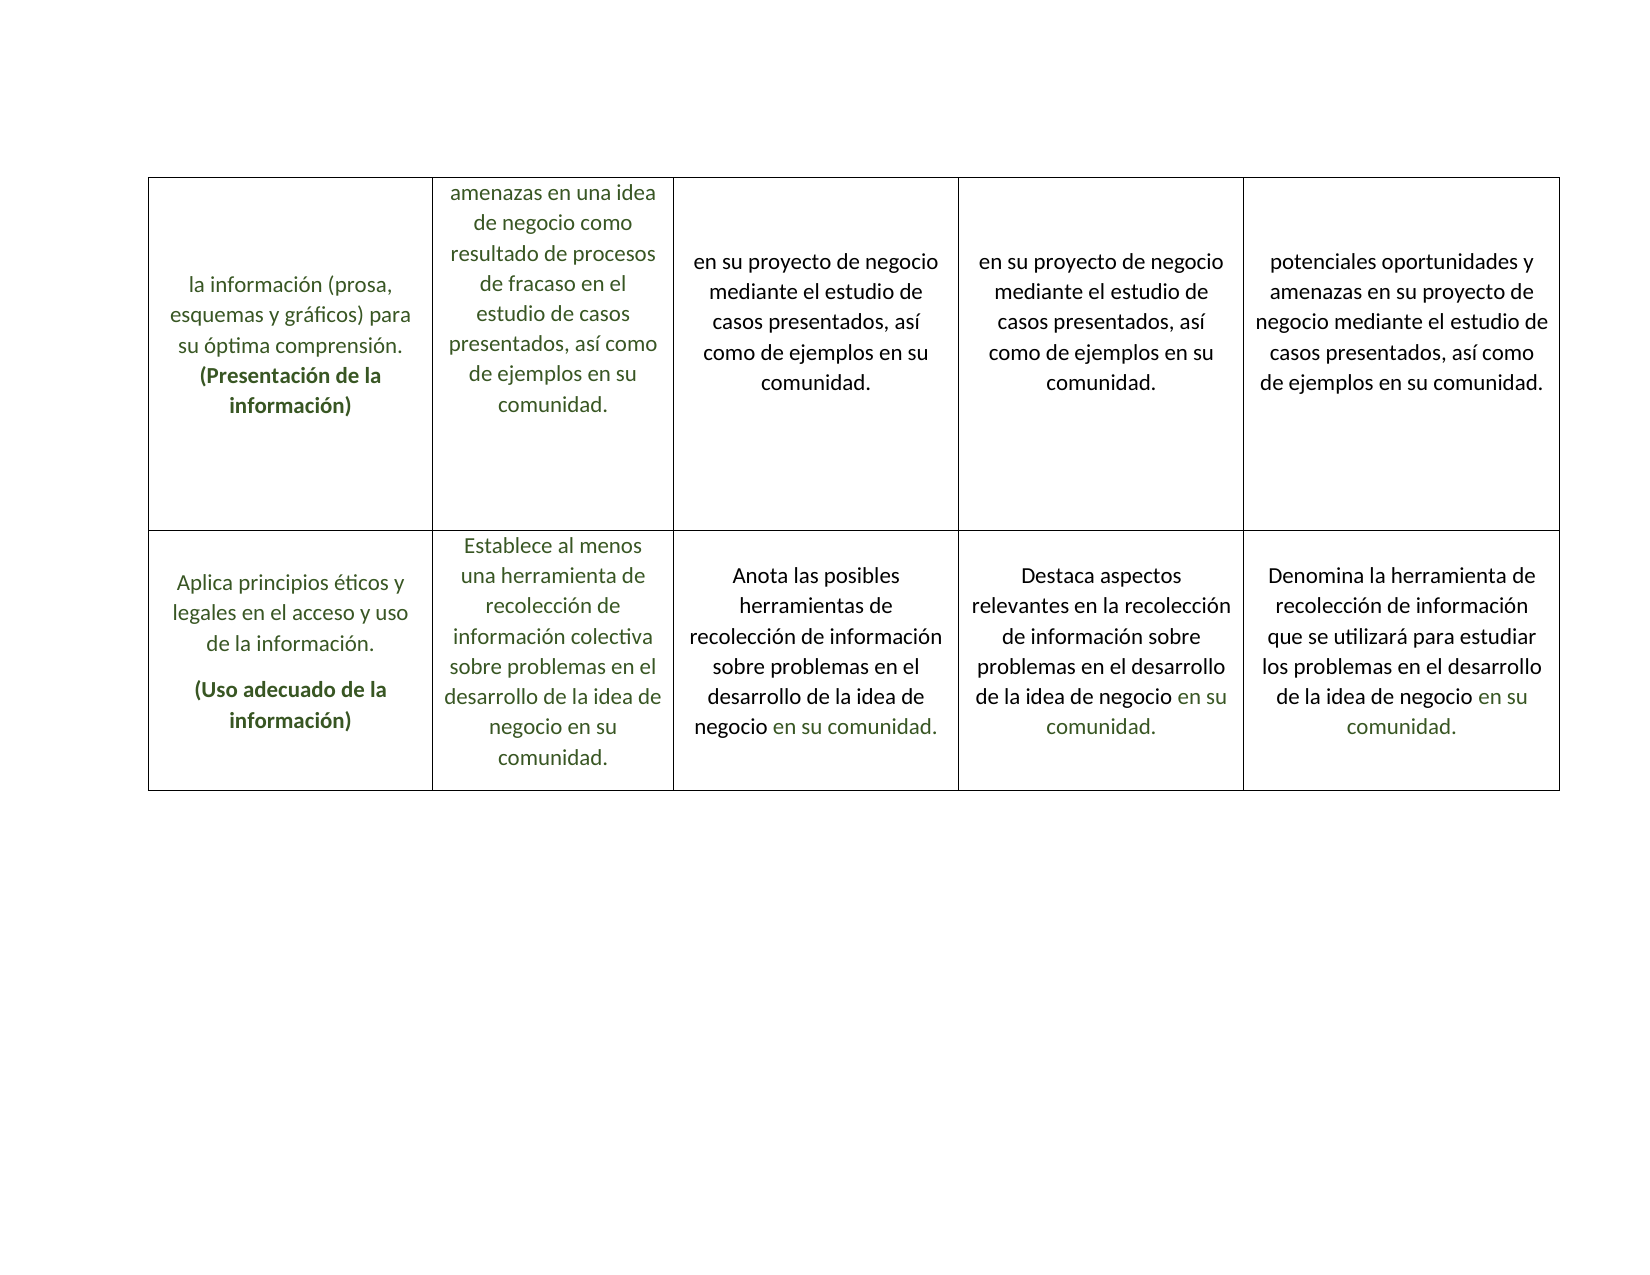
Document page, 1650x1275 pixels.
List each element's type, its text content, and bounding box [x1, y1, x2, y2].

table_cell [674, 178, 958, 530]
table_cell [433, 178, 673, 530]
table_cell Destaca aspectos relevantes en la recolección de información sobre problemas en el desarrollo de la idea de negocio en su comunidad. [959, 531, 1243, 789]
table_cell Aplica principios éticos y legales en el acceso y uso de la información. (Uso adecuado de la información) [149, 531, 432, 789]
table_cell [149, 178, 432, 530]
table_cell Establece al menos una herramienta de recolección de información colectiva sobre problemas en el desarrollo de la idea de negocio en su comunidad. [433, 531, 673, 789]
table_cell Anota las posibles herramientas de recolección de información sobre problemas en el desarrollo de la idea de negocio en su comunidad. [674, 531, 958, 789]
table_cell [959, 178, 1243, 530]
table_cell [1244, 178, 1559, 530]
table_cell Denomina la herramienta de recolección de información que se utilizará para estudiar los problemas en el desarrollo de la idea de negocio en su comunidad. [1244, 531, 1559, 789]
